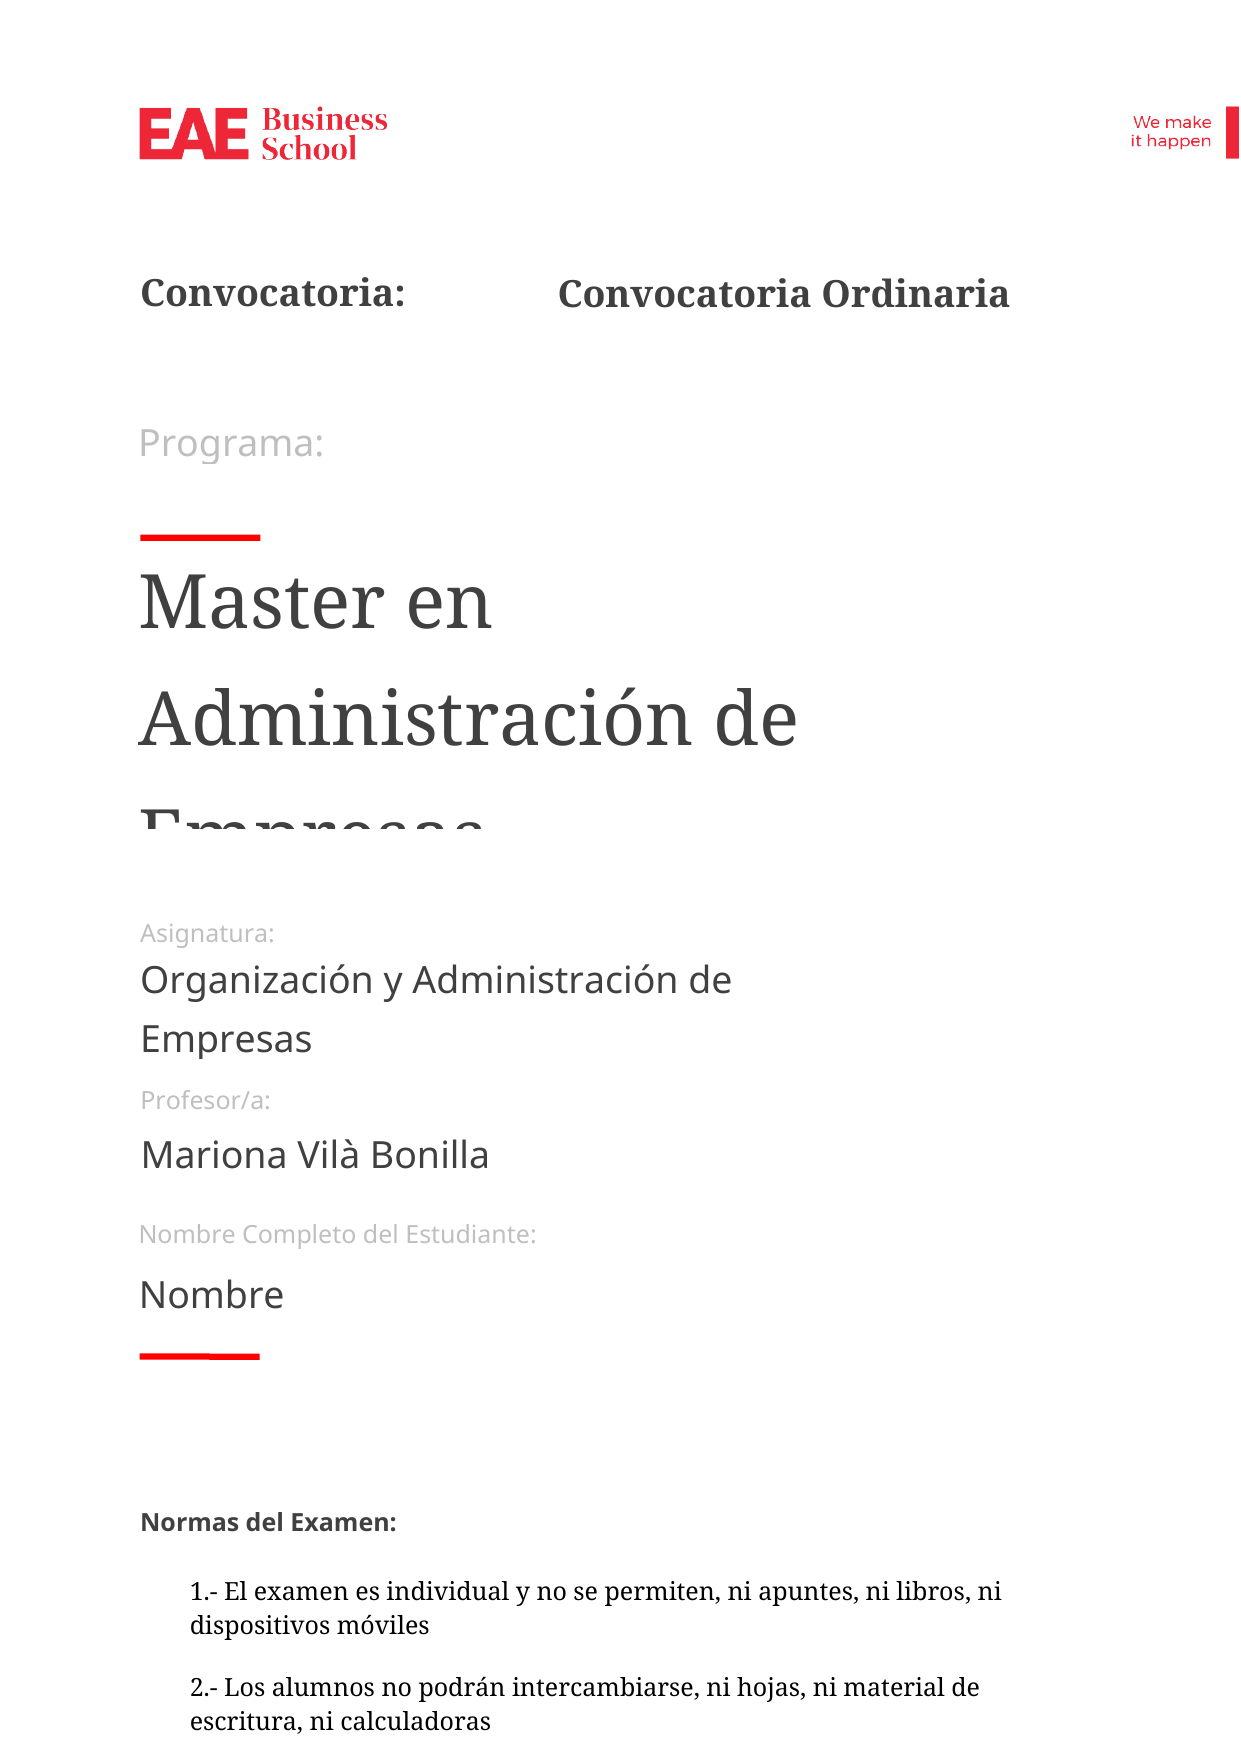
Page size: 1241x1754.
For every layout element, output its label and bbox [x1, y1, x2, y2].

picture [139, 106, 387, 160]
picture [1131, 106, 1239, 159]
